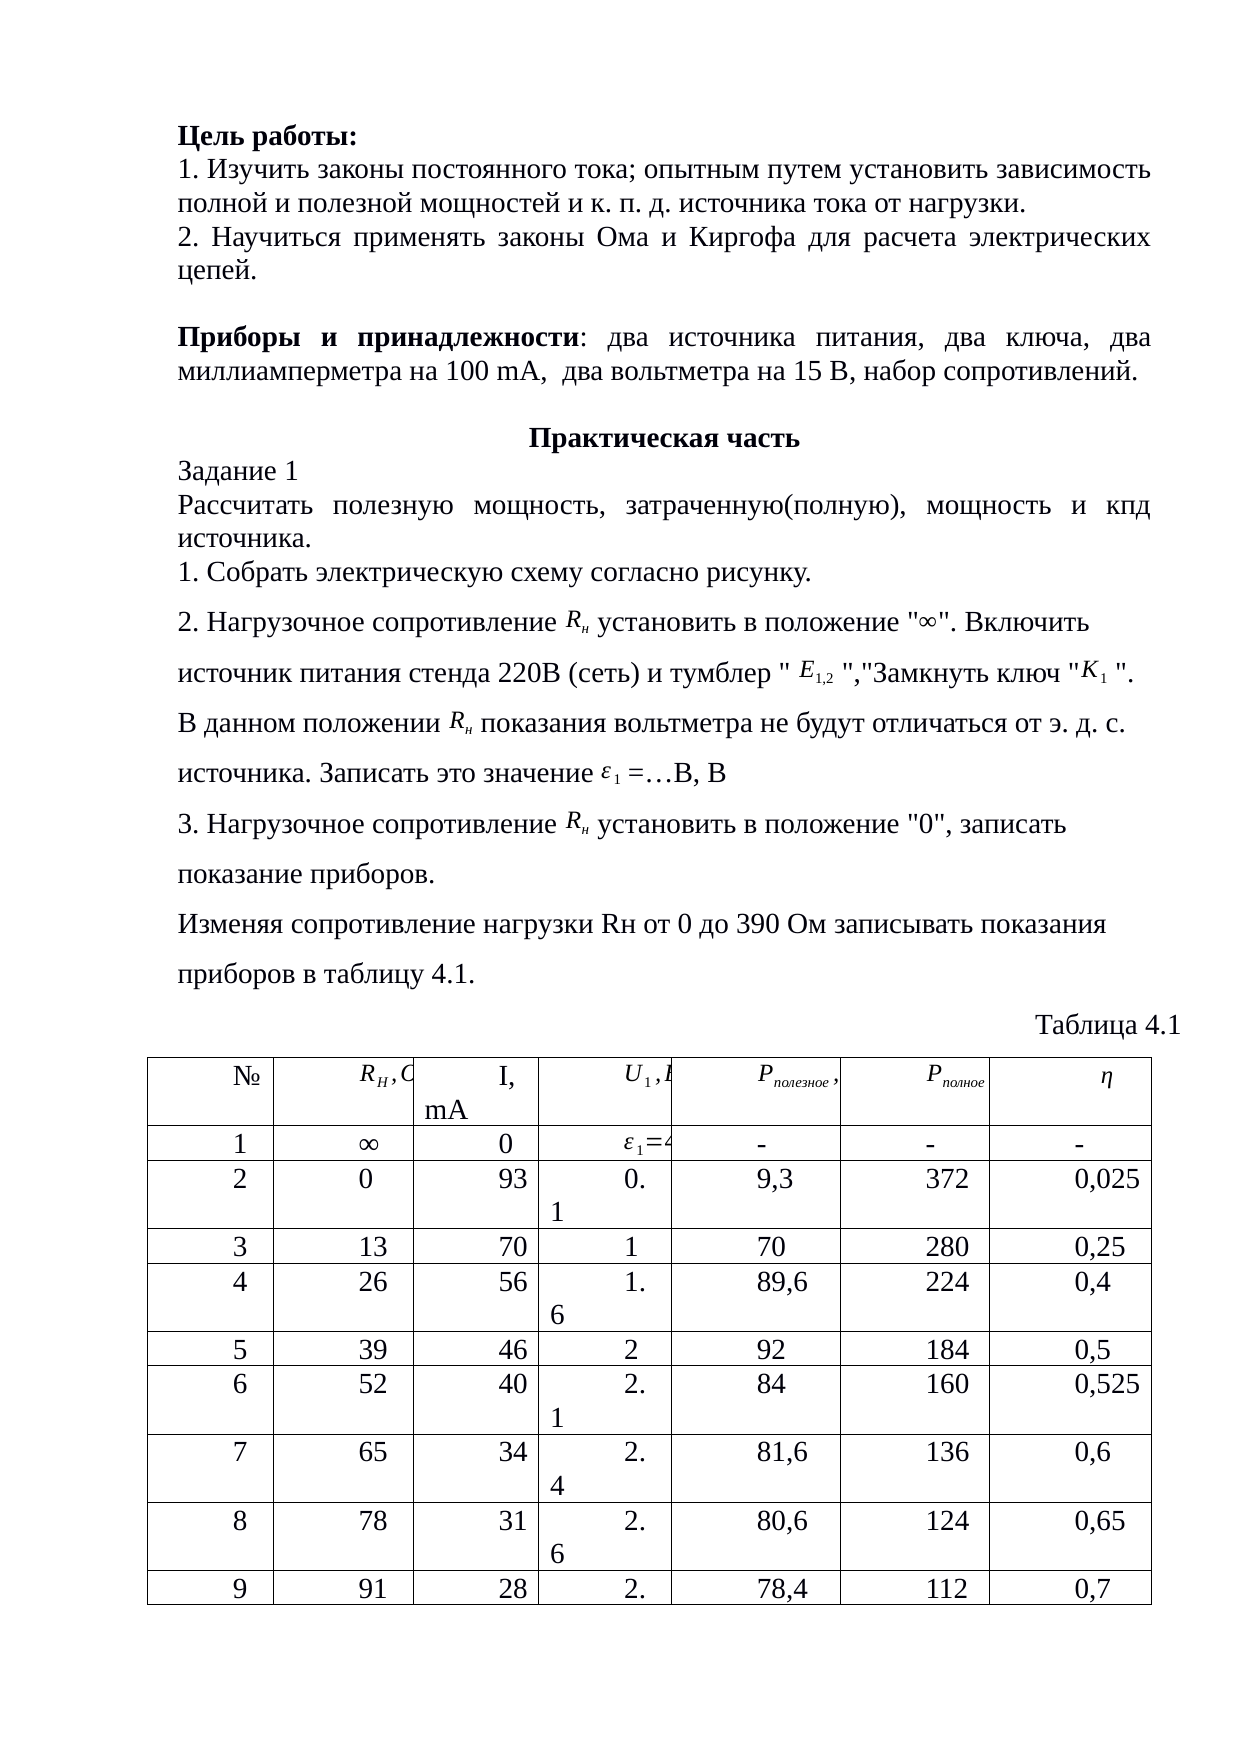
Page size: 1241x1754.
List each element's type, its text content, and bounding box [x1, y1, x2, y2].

table_cell 0 [274, 1161, 413, 1228]
text Приборы и принадлежности: два источника питания, два ключа, два миллиамперметра на 100 mA, два вольтметра на 15 В, набор сопротивлений. [177, 319, 1152, 386]
text Изменяя сопротивление нагрузки Rн от 0 до 390 Ом записывать показания приборов в таблицу 4.1. [177, 906, 1152, 990]
table_cell 1.6 [539, 1264, 671, 1331]
table_cell 0,525 [990, 1366, 1151, 1433]
table_cell - [841, 1126, 989, 1160]
table_cell 26 [274, 1264, 413, 1331]
table_cell 1 [148, 1126, 273, 1160]
table_cell 0,7 [990, 1571, 1151, 1604]
table_cell 13 [274, 1229, 413, 1263]
table_cell 3 [148, 1229, 273, 1263]
text Рассчитать полезную мощность, затраченную(полную), мощность и кпд источника. [177, 487, 1152, 554]
table_cell 28 [414, 1571, 538, 1604]
table_cell 6 [148, 1366, 273, 1433]
table_cell ∞ [274, 1126, 413, 1160]
table_cell 372 [841, 1161, 989, 1228]
text Практическая часть [177, 420, 1152, 453]
table_cell 80,6 [672, 1503, 840, 1570]
table_cell 112 [841, 1571, 989, 1604]
table_cell 81,6 [672, 1435, 840, 1502]
table_cell 0,025 [990, 1161, 1151, 1228]
table_cell 91 [274, 1571, 413, 1604]
table_cell 93 [414, 1161, 538, 1228]
text источник питания стенда 220В (сеть) и тумблер " ","Замкнуть ключ " ". В данном положении показания вольтметра не будут отличаться от э. д. с. источника. Записать это значение =…В, В [177, 655, 1152, 789]
table_cell 1 [539, 1229, 671, 1263]
table_cell 52 [274, 1366, 413, 1433]
table_header [274, 1058, 413, 1125]
table_cell 9,3 [672, 1161, 840, 1228]
table_header I, mA [414, 1058, 538, 1125]
table_cell 9 [148, 1571, 273, 1604]
table_cell 224 [841, 1264, 989, 1331]
text Задание 1 [177, 453, 1152, 487]
table_cell 70 [414, 1229, 538, 1263]
text Цель работы: [177, 118, 1152, 152]
table_cell 2.6 [539, 1503, 671, 1570]
table_header [672, 1058, 840, 1125]
table_cell 56 [414, 1264, 538, 1331]
table_cell 34 [414, 1435, 538, 1502]
table_cell 5 [148, 1332, 273, 1365]
text 1. Изучить законы постоянного тока; опытным путем установить зависимость полной и полезной мощностей и к. п. д. источника тока от нагрузки. [177, 152, 1152, 219]
text 1. Собрать электрическую схему согласно рисунку. [177, 554, 1152, 588]
table_cell 0,25 [990, 1229, 1151, 1263]
table_cell 2.1 [539, 1366, 671, 1433]
table_cell 65 [274, 1435, 413, 1502]
table_cell 0 [414, 1126, 538, 1160]
table_cell 136 [841, 1435, 989, 1502]
table_cell 2 [539, 1332, 671, 1365]
table_cell - [990, 1126, 1151, 1160]
table_cell 7 [148, 1435, 273, 1502]
text Таблица 4.1 [177, 1007, 1181, 1041]
table_cell 0,4 [990, 1264, 1151, 1331]
table_header [841, 1058, 989, 1125]
table_cell [539, 1126, 671, 1160]
table_cell 40 [414, 1366, 538, 1433]
table_cell 280 [841, 1229, 989, 1263]
table_cell 0,6 [990, 1435, 1151, 1502]
table_header [539, 1058, 671, 1125]
table_cell 39 [274, 1332, 413, 1365]
table_cell 0.1 [539, 1161, 671, 1228]
table_cell 124 [841, 1503, 989, 1570]
table_cell 78,4 [672, 1571, 840, 1604]
text 3. Нагрузочное сопротивление установить в положение "0", записать [177, 806, 1152, 839]
table_header [990, 1058, 1151, 1125]
table_cell 0,5 [990, 1332, 1151, 1365]
table_cell 4 [148, 1264, 273, 1331]
table_cell 2.4 [539, 1435, 671, 1502]
table_cell - [672, 1126, 840, 1160]
table_cell 160 [841, 1366, 989, 1433]
table_cell 46 [414, 1332, 538, 1365]
table_header № [148, 1058, 273, 1125]
table_cell 184 [841, 1332, 989, 1365]
text показание приборов. [177, 856, 1152, 889]
text 2. Нагрузочное сопротивление установить в положение "". Включить [177, 604, 1152, 638]
table_cell 31 [414, 1503, 538, 1570]
table_cell 2.8 [539, 1571, 671, 1604]
table_cell 8 [148, 1503, 273, 1570]
table_cell 0,65 [990, 1503, 1151, 1570]
text 2. Научиться применять законы Ома и Киргофа для расчета электрических цепей. [177, 219, 1152, 286]
table_cell 92 [672, 1332, 840, 1365]
table_cell 2 [148, 1161, 273, 1228]
table_cell 70 [672, 1229, 840, 1263]
table_cell 78 [274, 1503, 413, 1570]
table_cell 89,6 [672, 1264, 840, 1331]
table_cell 84 [672, 1366, 840, 1433]
